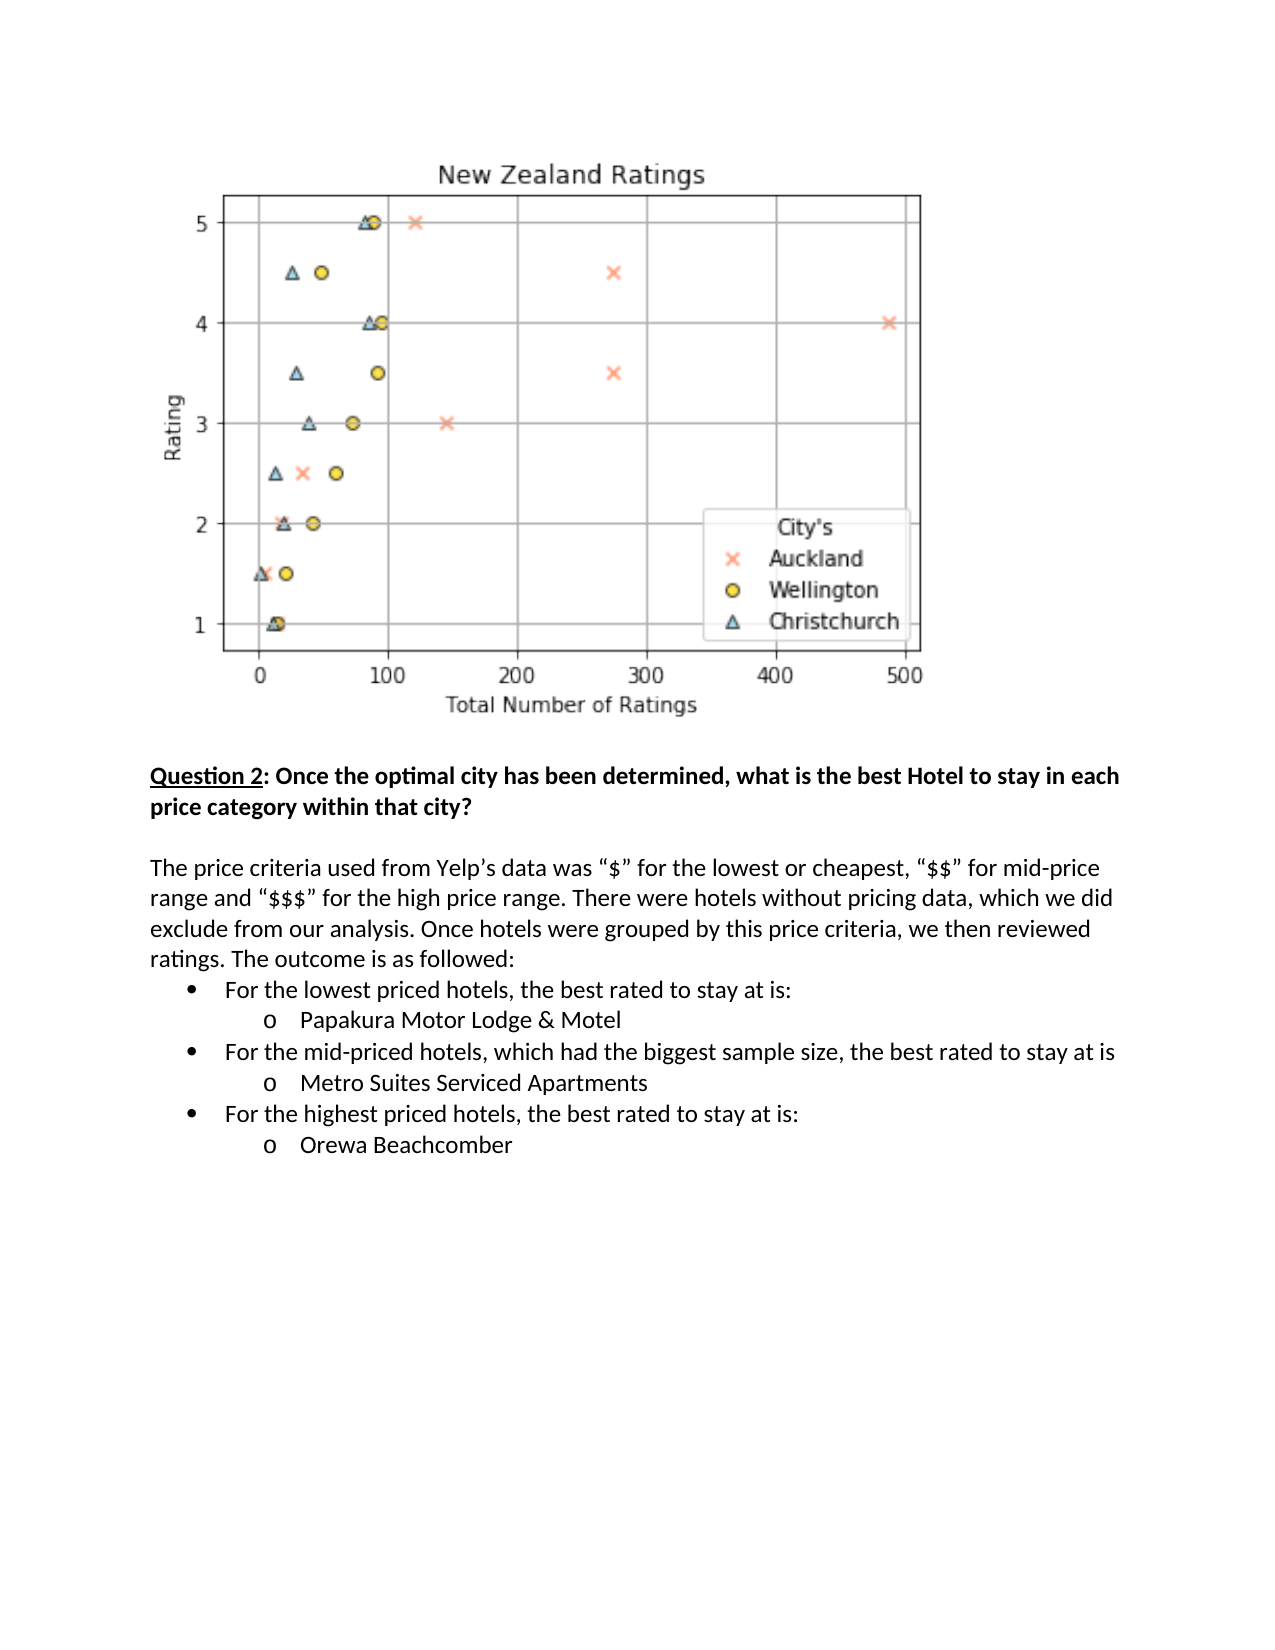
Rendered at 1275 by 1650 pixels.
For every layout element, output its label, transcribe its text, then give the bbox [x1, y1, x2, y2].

text Question 2: Once the optimal city has been determined, what is the best Hotel to stay in each price category within that city? [150, 760, 1125, 821]
list Metro Suites Serviced Apartments [262, 1067, 1125, 1098]
list Papakura Motor Lodge & Motel [262, 1004, 1125, 1036]
text The price criteria used from Yelp’s data was “$” for the lowest or cheapest, “$$” for mid-price range and “$$$” for the high price range. There were hotels without pricing data, which we did exclude from our analysis. Once hotels were grouped by this price criteria, we then reviewed ratings. The outcome is as followed: [150, 852, 1125, 974]
list For the lowest priced hotels, the best rated to stay at is: [187, 974, 1125, 1004]
list For the highest priced hotels, the best rated to stay at is: [187, 1098, 1125, 1129]
list For the mid-priced hotels, which had the biggest sample size, the best rated to stay at is [187, 1036, 1125, 1067]
list Orewa Beachcomber [262, 1129, 1125, 1161]
picture [150, 150, 943, 730]
